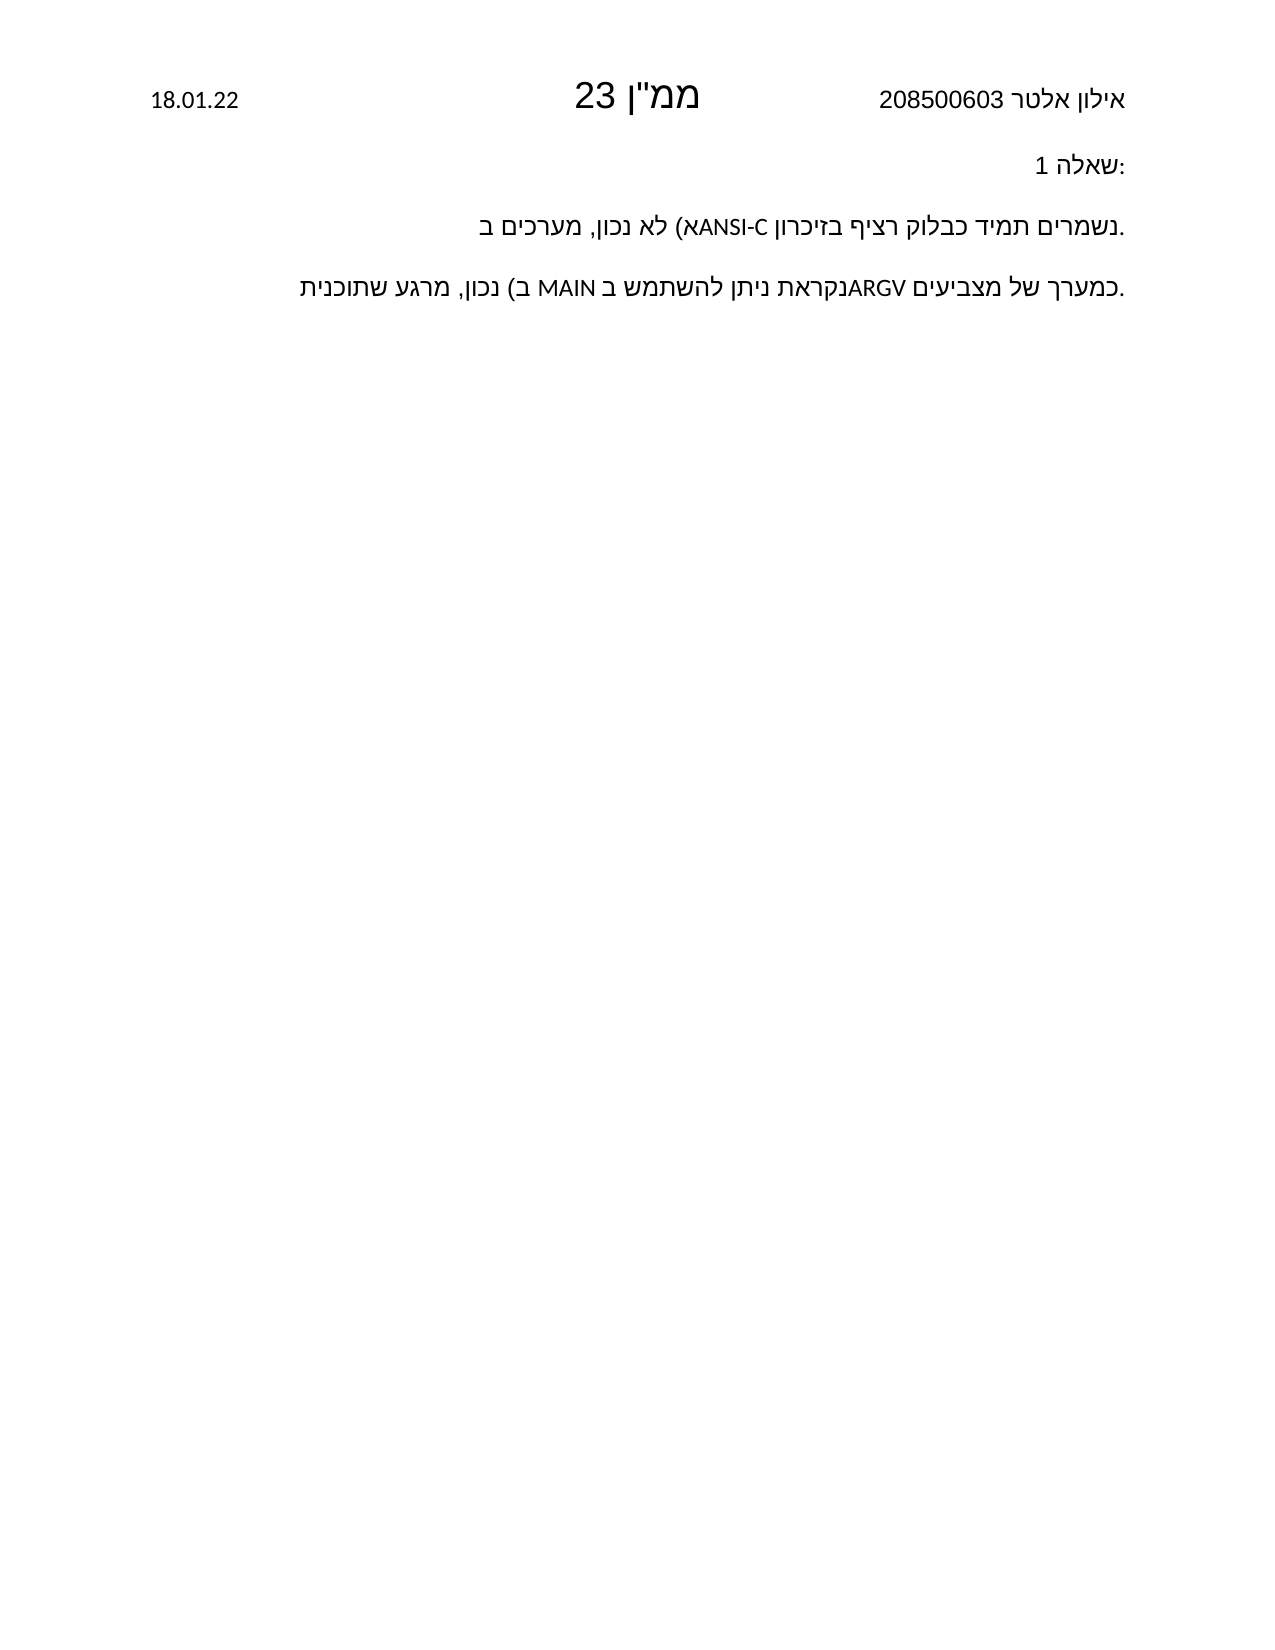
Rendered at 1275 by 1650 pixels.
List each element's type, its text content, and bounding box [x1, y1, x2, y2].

text שאלה 1: א) לא נכון, מערכים בANSI-C נשמרים תמיד כבלוק רציף בזיכרון. [150, 150, 1125, 242]
text ב) נכון, מרגע שתוכנית MAIN נקראת ניתן להשתמש בARGV כמערך של מצביעים. [150, 242, 1125, 303]
